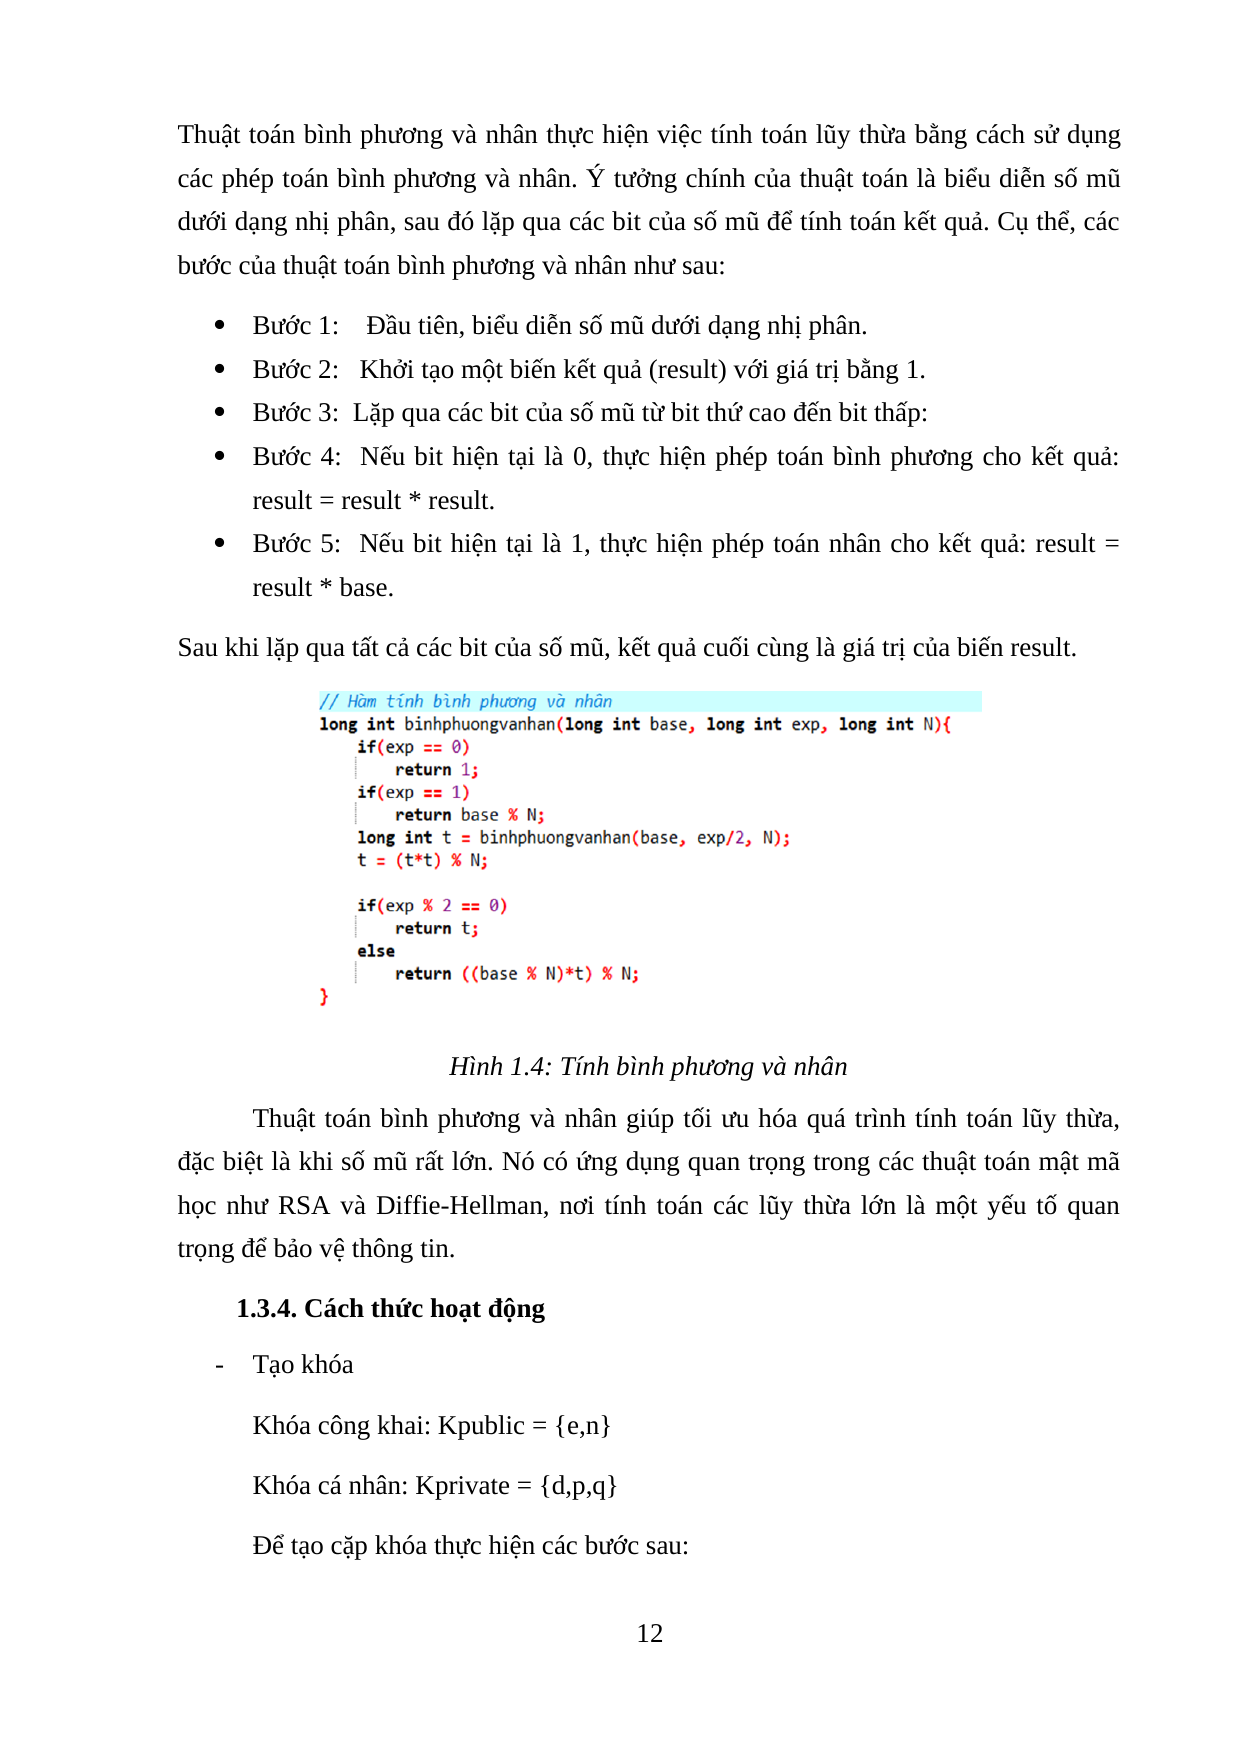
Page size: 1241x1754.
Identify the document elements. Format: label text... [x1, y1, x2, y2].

text Khóa cá nhân: Kprivate = {d,p,q} [215, 1469, 1122, 1500]
text Sau khi lặp qua tất cả các bit của số mũ, kết quả cuối cùng là giá trị của biến result. [177, 631, 1122, 662]
text Để tạo cặp khóa thực hiện các bước sau: [177, 1529, 1122, 1560]
list Bước 3: Lặp qua các bit của số mũ từ bit thứ cao đến bit thấp: [215, 396, 1122, 428]
text Thuật toán bình phương và nhân giúp tối ưu hóa quá trình tính toán lũy thừa, đặc biệt là khi số mũ rất lớn. Nó có ứng dụng quan trọng trong các thuật toán mật mã học như RSA và Diffie-Hellman, nơi tính toán các lũy thừa lớn là một yếu tố quan trọng để bảo vệ thông tin. [177, 1102, 1122, 1263]
subtitle Cách thức hoạt động [236, 1293, 1122, 1324]
list Bước 5: Nếu bit hiện tại là 1, thực hiện phép toán nhân cho kết quả: result = result * base. [215, 527, 1122, 602]
list Bước 2: Khởi tạo một biến kết quả (result) với giá trị bằng 1. [215, 353, 1122, 384]
text Khóa công khai: Kpublic = {e,n} [215, 1409, 1122, 1440]
list Bước 4: Nếu bit hiện tại là 0, thực hiện phép toán bình phương cho kết quả: result = result * result. [215, 440, 1122, 515]
text Thuật toán bình phương và nhân thực hiện việc tính toán lũy thừa bằng cách sử dụng các phép toán bình phương và nhân. Ý tưởng chính của thuật toán là biểu diễn số mũ dưới dạng nhị phân, sau đó lặp qua các bit của số mũ để tính toán kết quả. Cụ thể, các bước của thuật toán bình phương và nhân như sau: [177, 118, 1122, 280]
list Tạo khóa [215, 1349, 1122, 1380]
picture [317, 691, 982, 1021]
list Bước 1: Đầu tiên, biểu diễn số mũ dưới dạng nhị phân. [215, 309, 1122, 340]
